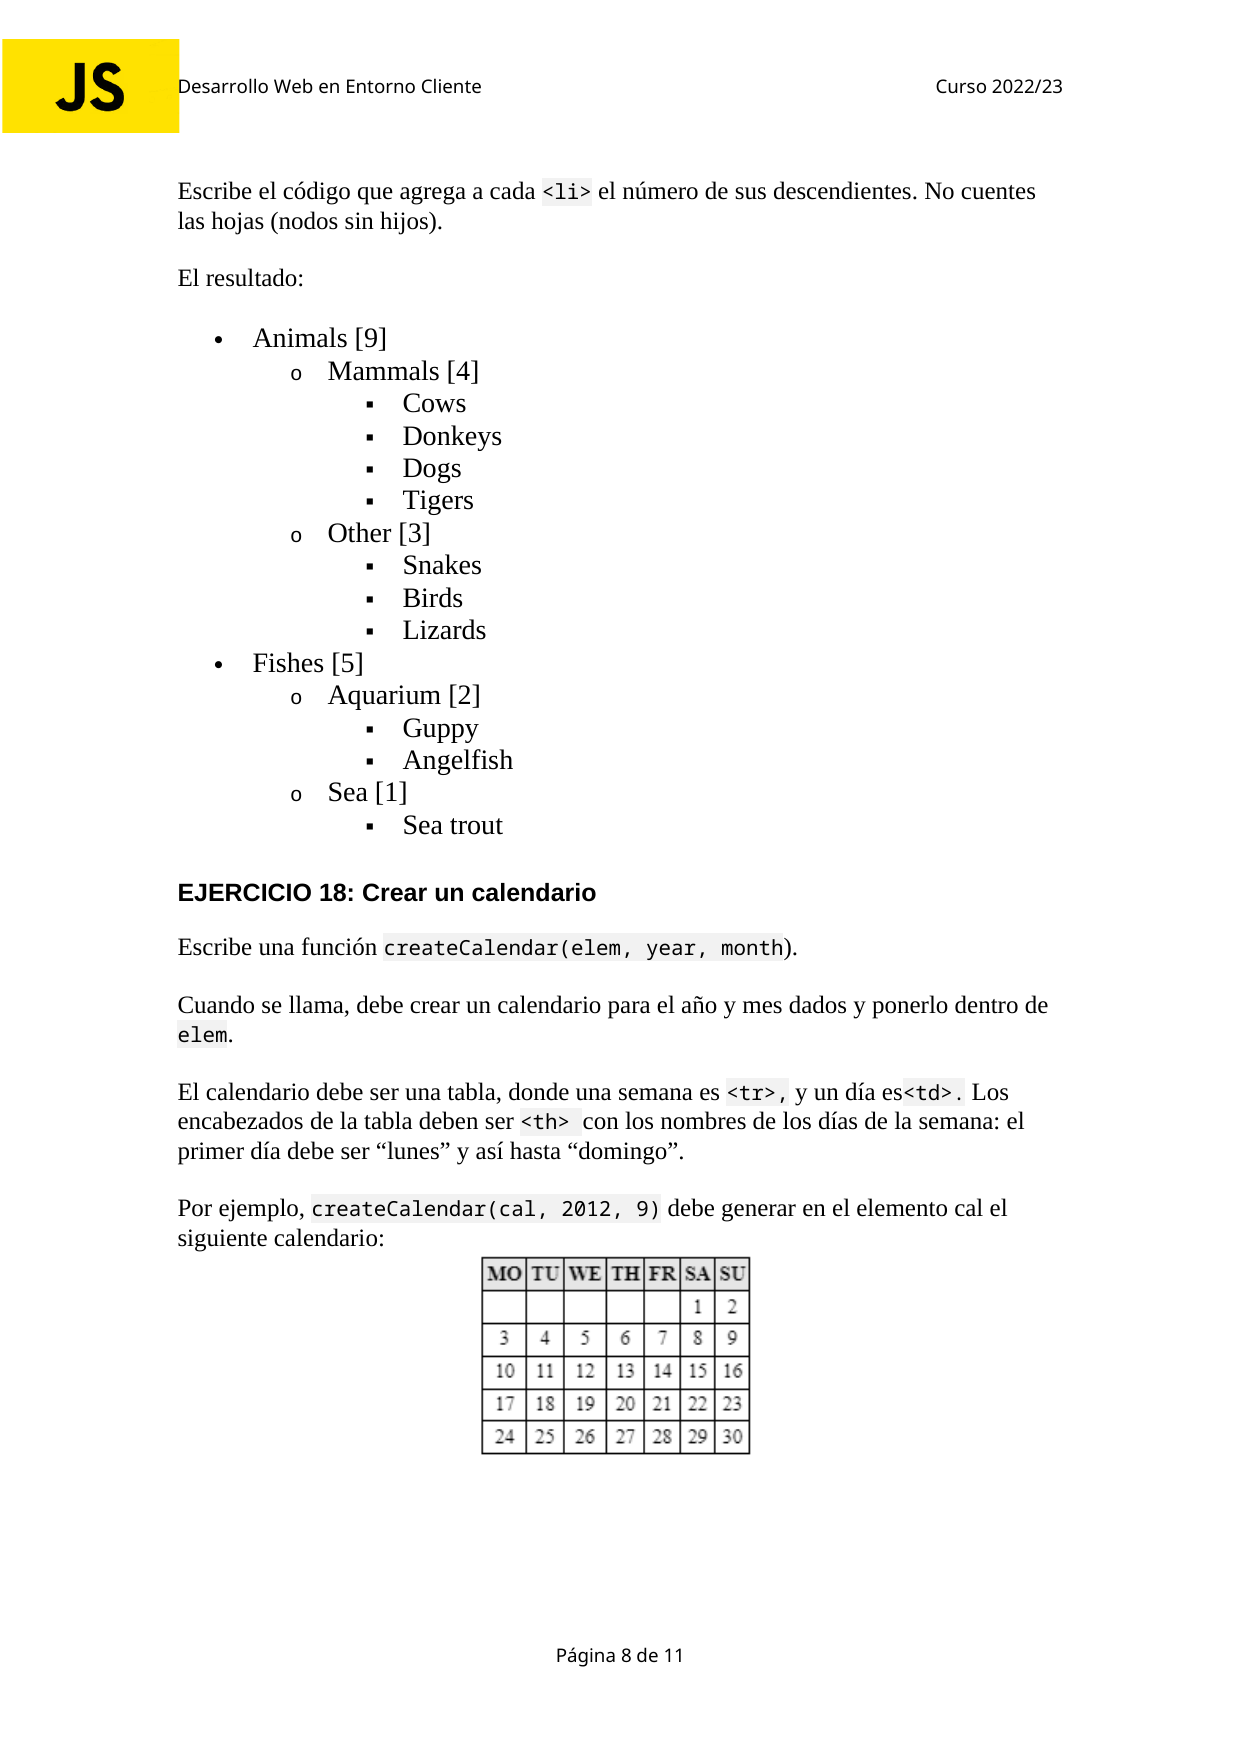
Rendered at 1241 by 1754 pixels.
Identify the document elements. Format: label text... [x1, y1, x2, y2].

text Cuando se llama, debe crear un calendario para el año y mes dados y ponerlo dentro de elem. [177, 990, 1063, 1048]
text El calendario debe ser una tabla, donde una semana es <tr>, y un día es<td>. Los encabezados de la tabla deben ser <th> con los nombres de los días de la semana: el primer día debe ser “lunes” y así hasta “domingo”. [177, 1077, 1063, 1164]
list Lizards [365, 613, 1063, 646]
list Sea [1] [290, 775, 1063, 808]
list Tigers [365, 483, 1063, 516]
list Angelfish [365, 743, 1063, 775]
list Donkeys [365, 419, 1063, 451]
text Escribe una función createCalendar(elem, year, month). [177, 932, 1063, 961]
list Mammals [4] [290, 354, 1063, 386]
text Por ejemplo, createCalendar(cal, 2012, 9) debe generar en el elemento cal el siguiente calendario: [177, 1193, 1063, 1252]
list Fishes [5] [215, 646, 1063, 678]
subtitle EJERCICIO 18: Crear un calendario [177, 878, 1063, 907]
list Dogs [365, 451, 1063, 483]
list Animals [9] [215, 321, 1063, 354]
list Other [3] [290, 516, 1063, 548]
text Escribe el código que agrega a cada <li> el número de sus descendientes. No cuentes las hojas (nodos sin hijos). [177, 176, 1063, 234]
list Aquarium [2] [290, 678, 1063, 711]
list Cows [365, 386, 1063, 419]
picture [477, 1251, 763, 1464]
list Sea trout [365, 808, 1063, 840]
list Birds [365, 581, 1063, 613]
text El resultado: [177, 263, 1063, 292]
list Snakes [365, 548, 1063, 581]
picture [2, 39, 180, 133]
list Guppy [365, 711, 1063, 743]
